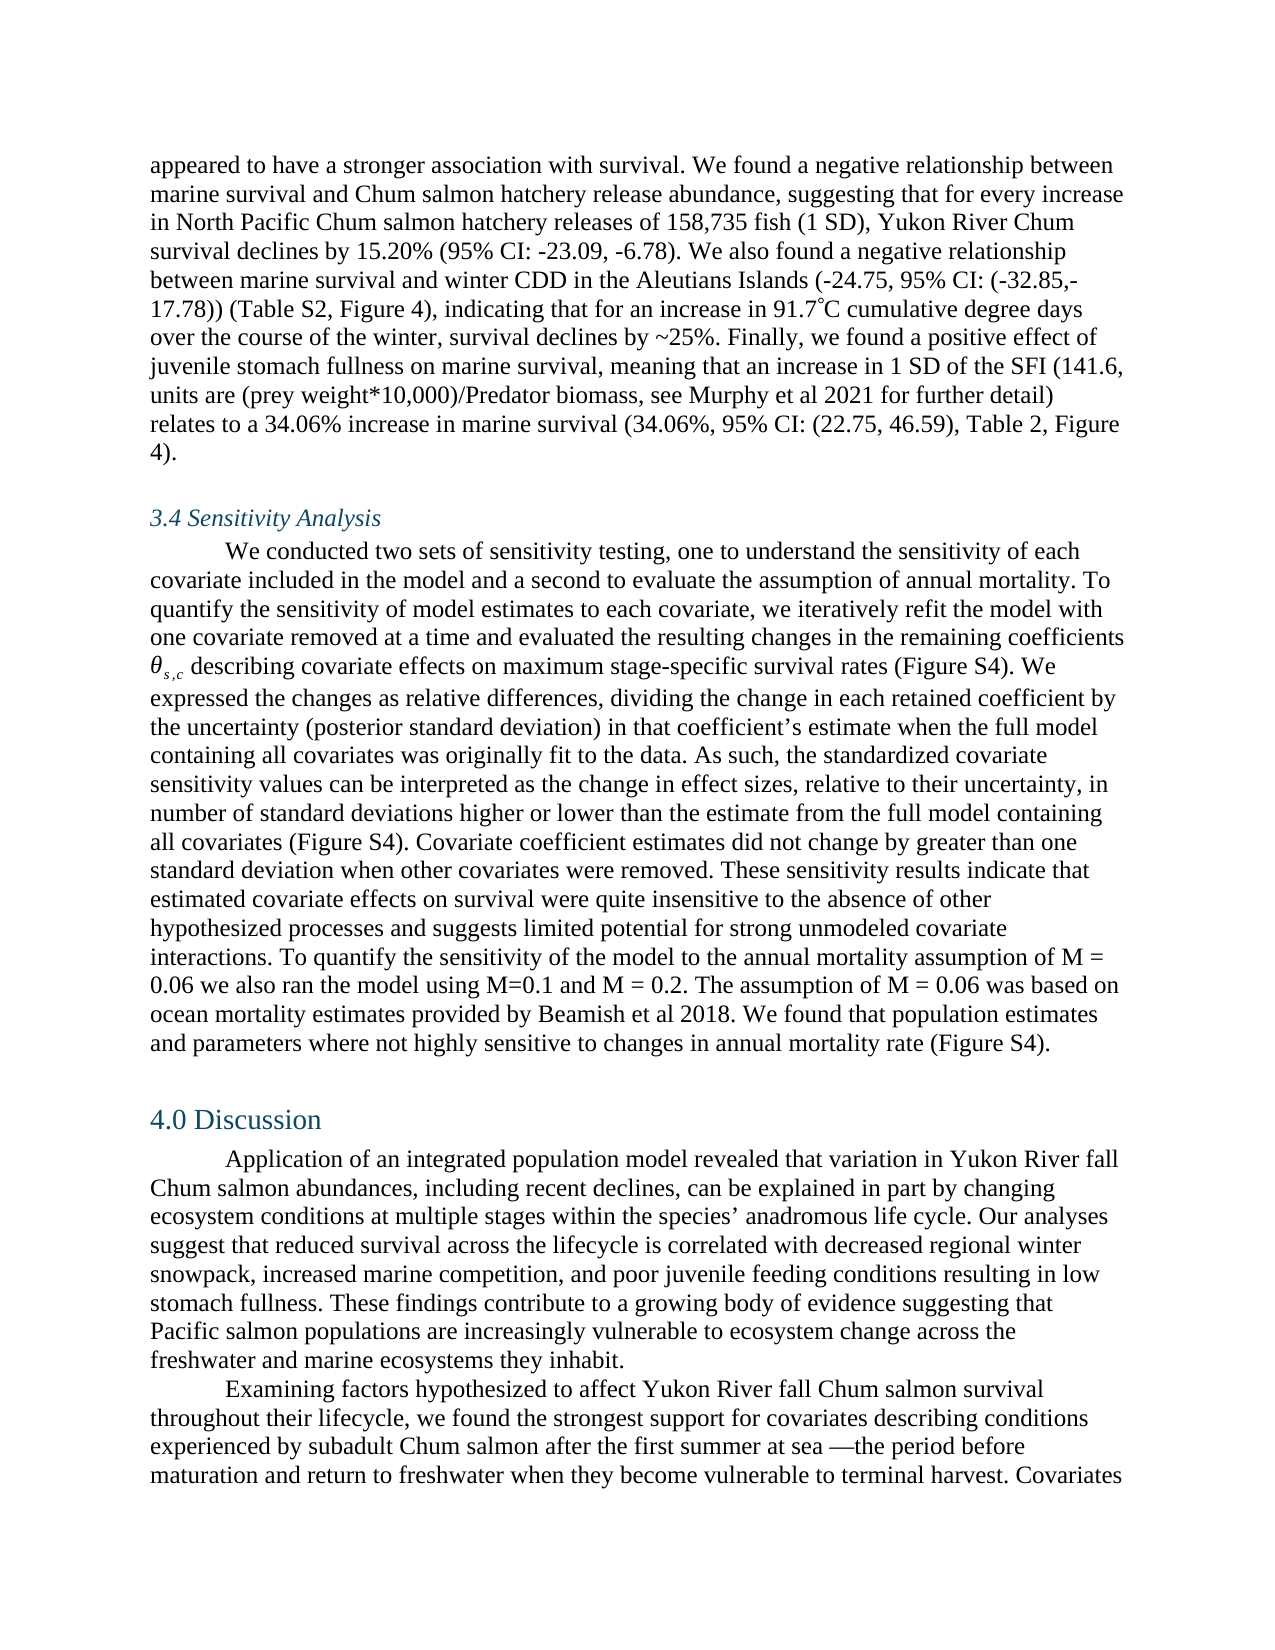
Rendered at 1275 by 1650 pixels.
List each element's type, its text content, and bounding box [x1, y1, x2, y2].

text Application of an integrated population model revealed that variation in Yukon River fall Chum salmon abundances, including recent declines, can be explained in part by changing ecosystem conditions at multiple stages within the species’ anadromous life cycle. Our analyses suggest that reduced survival across the lifecycle is correlated with decreased regional winter snowpack, increased marine competition, and poor juvenile feeding conditions resulting in low stomach fullness. These findings contribute to a growing body of evidence suggesting that Pacific salmon populations are increasingly vulnerable to ecosystem change across the freshwater and marine ecosystems they inhabit. [150, 1144, 1125, 1374]
text We conducted two sets of sensitivity testing, one to understand the sensitivity of each covariate included in the model and a second to evaluate the assumption of annual mortality. To quantify the sensitivity of model estimates to each covariate, we iteratively refit the model with one covariate removed at a time and evaluated the resulting changes in the remaining coefficients describing covariate effects on maximum stage-specific survival rates (Figure S4). We expressed the changes as relative differences, dividing the change in each retained coefficient by the uncertainty (posterior standard deviation) in that coefficient’s estimate when the full model containing all covariates was originally fit to the data. As such, the standardized covariate sensitivity values can be interpreted as the change in effect sizes, relative to their uncertainty, in number of standard deviations higher or lower than the estimate from the full model containing all covariates (Figure S4). Covariate coefficient estimates did not change by greater than one standard deviation when other covariates were removed. These sensitivity results indicate that estimated covariate effects on survival were quite insensitive to the absence of other hypothesized processes and suggests limited potential for strong unmodeled covariate interactions. To quantify the sensitivity of the model to the annual mortality assumption of M = 0.06 we also ran the model using M=0.1 and M = 0.2. The assumption of M = 0.06 was based on ocean mortality estimates provided by Beamish et al 2018. We found that population estimates and parameters where not highly sensitive to changes in annual mortality rate (Figure S4). [150, 536, 1125, 1057]
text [150, 150, 1125, 466]
subtitle 4.0 Discussion [150, 1102, 1125, 1136]
subtitle 3.4 Sensitivity Analysis [150, 503, 1125, 532]
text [150, 1374, 1125, 1489]
